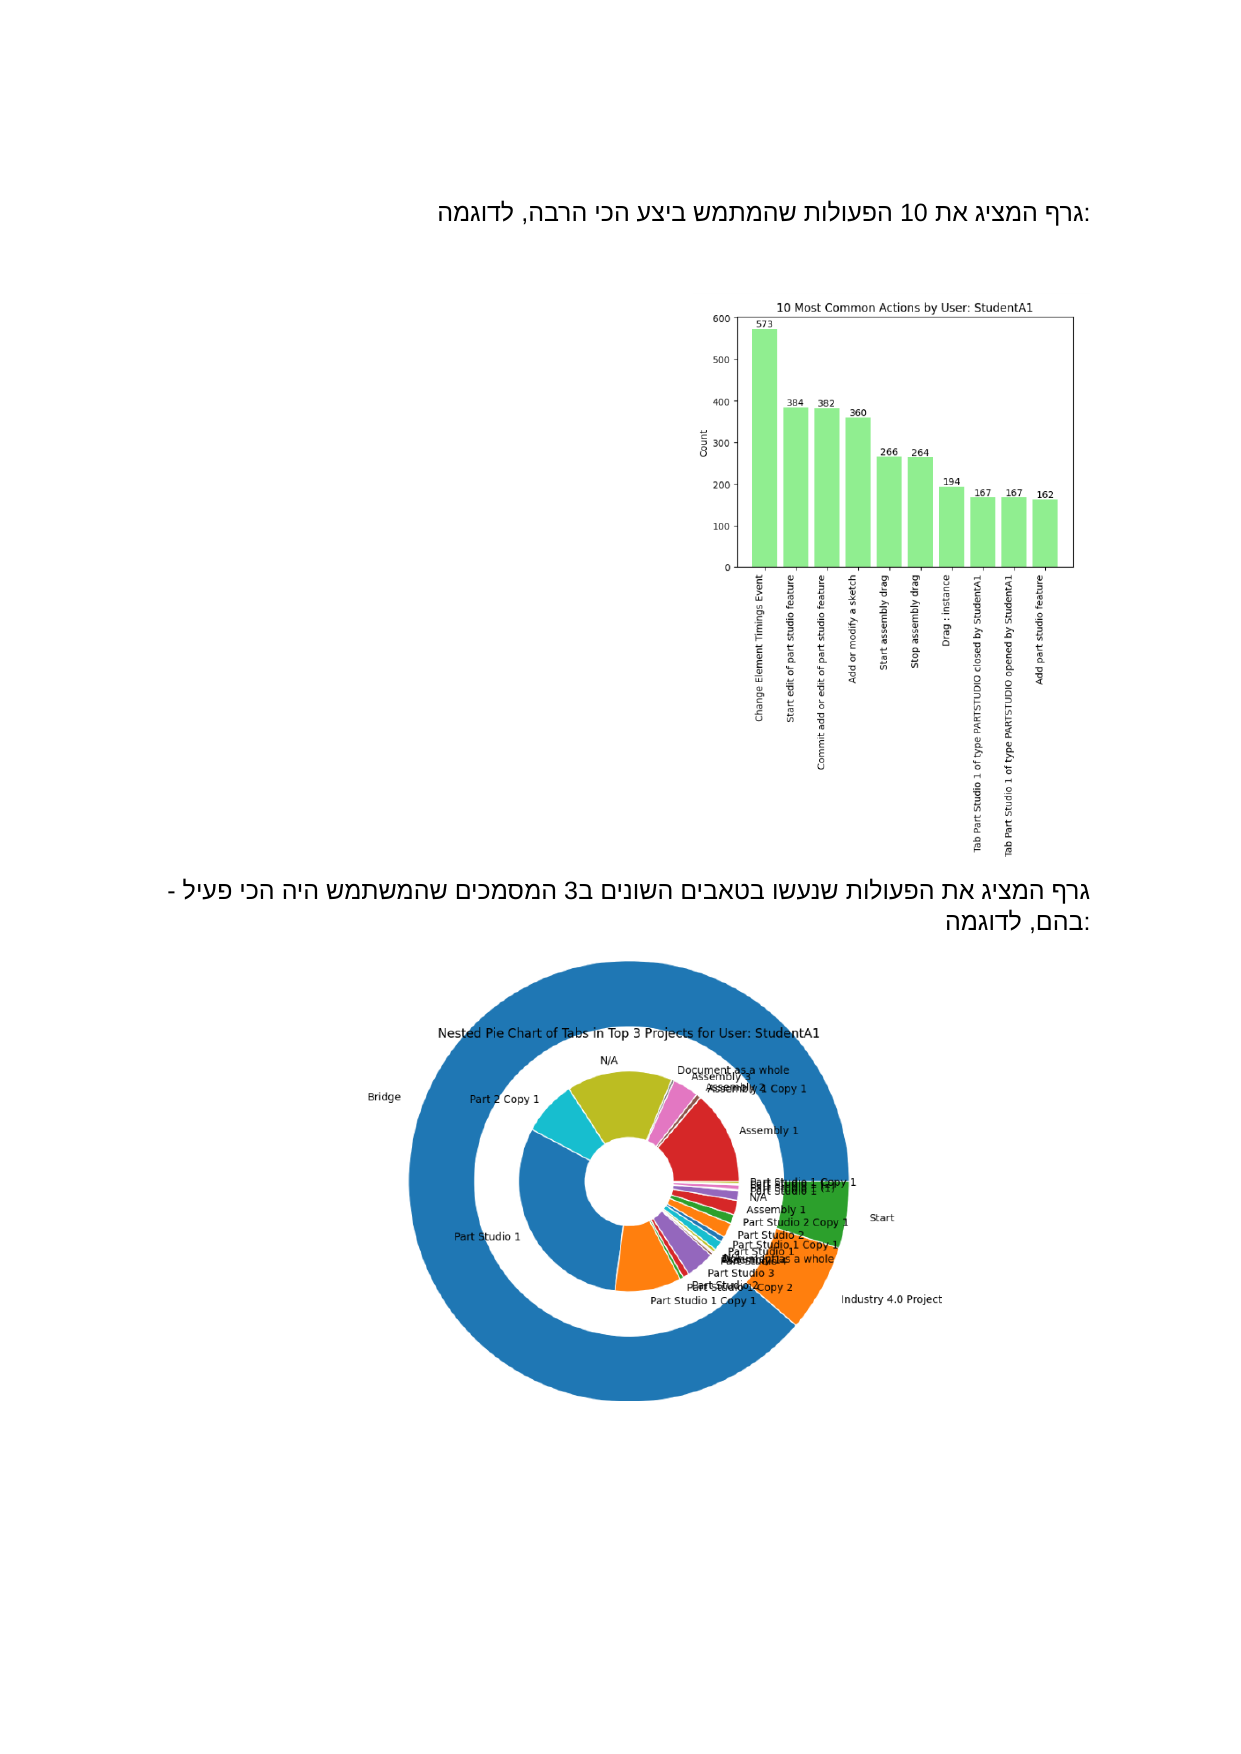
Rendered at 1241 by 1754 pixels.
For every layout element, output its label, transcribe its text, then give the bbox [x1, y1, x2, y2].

picture [692, 293, 1091, 857]
text גרף המציג את 10 הפעולות שהמתמש ביצע הכי הרבה, לדוגמה: [150, 198, 1090, 226]
text - גרף המציג את הפעולות שנעשו בטאבים השונים ב3 המסמכים שהמשתמש היה הכי פעיל בהם, לדוגמה: [150, 876, 1090, 936]
picture [354, 958, 959, 1401]
